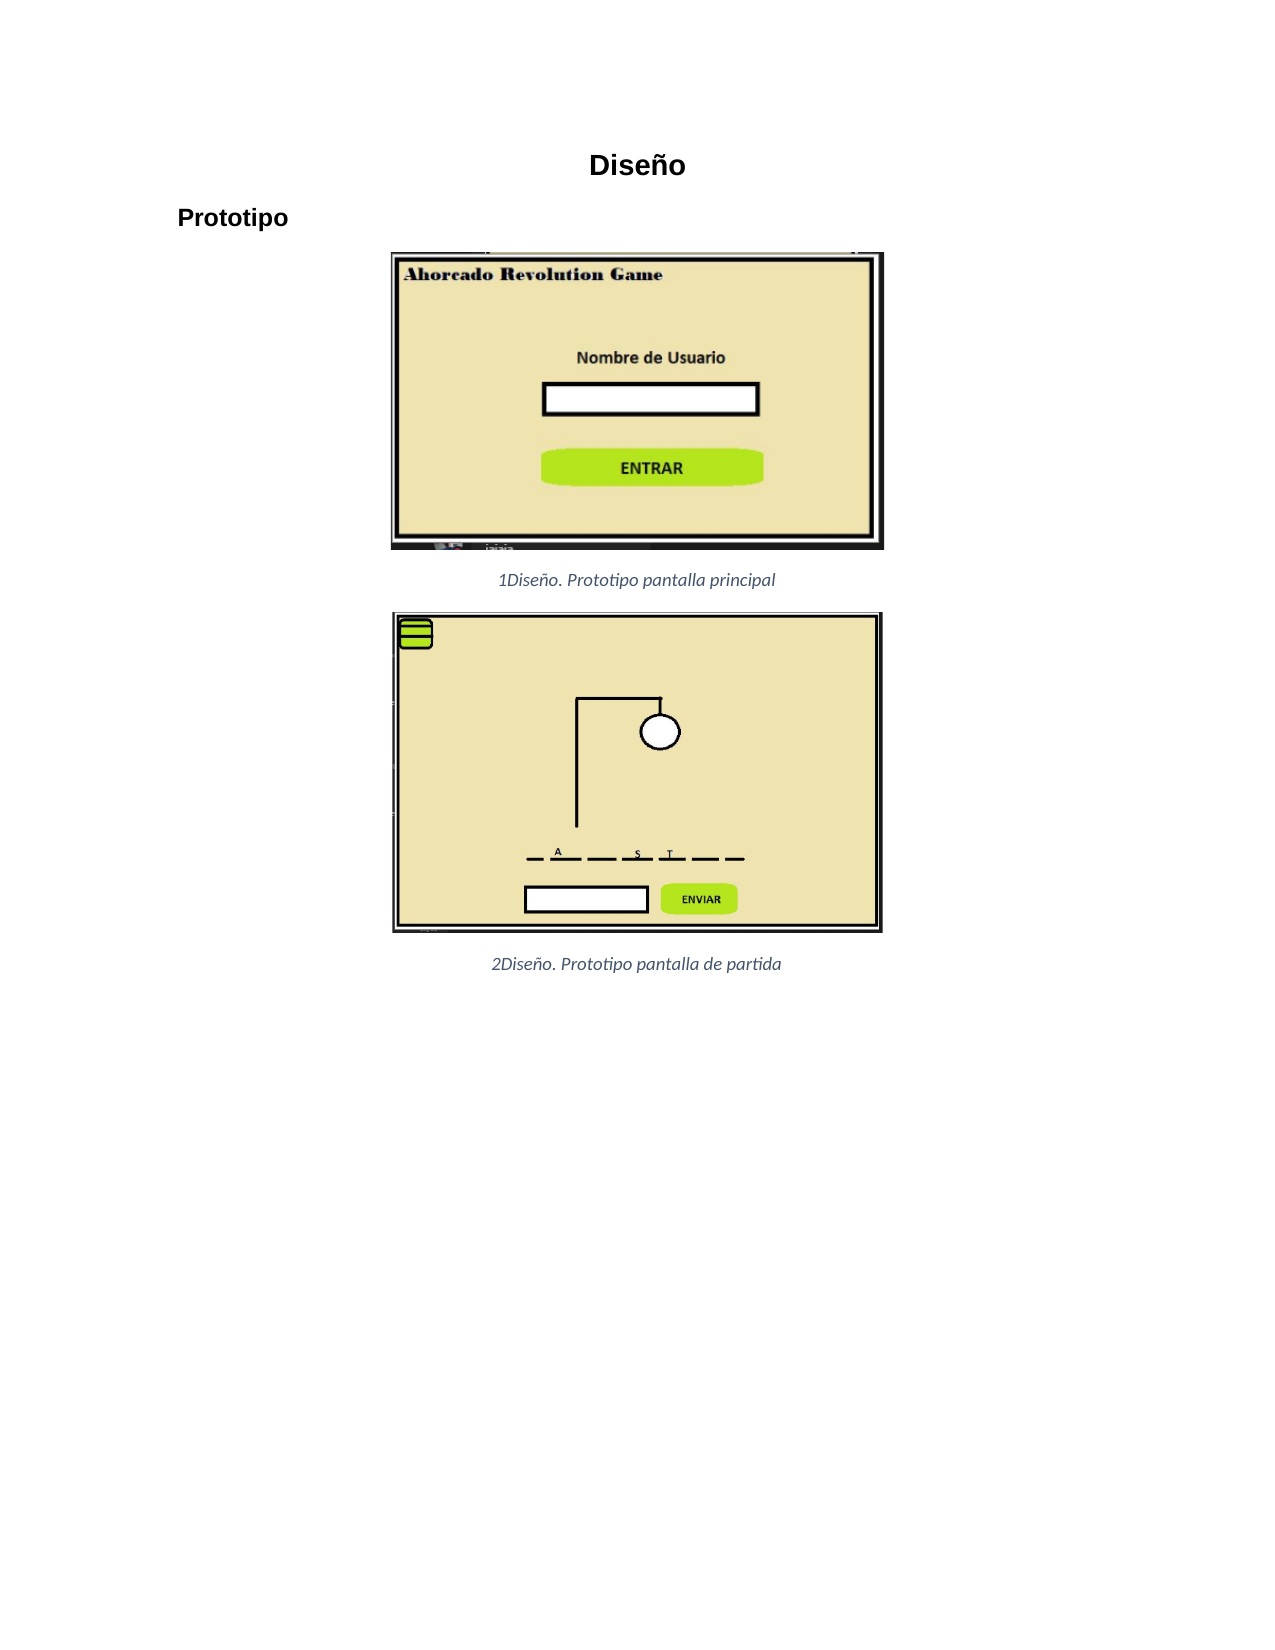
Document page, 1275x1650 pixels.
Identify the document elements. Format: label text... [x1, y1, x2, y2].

subtitle Prototipo [177, 203, 1098, 232]
subtitle Diseño [177, 148, 1098, 181]
picture [392, 612, 883, 933]
picture [390, 252, 885, 550]
